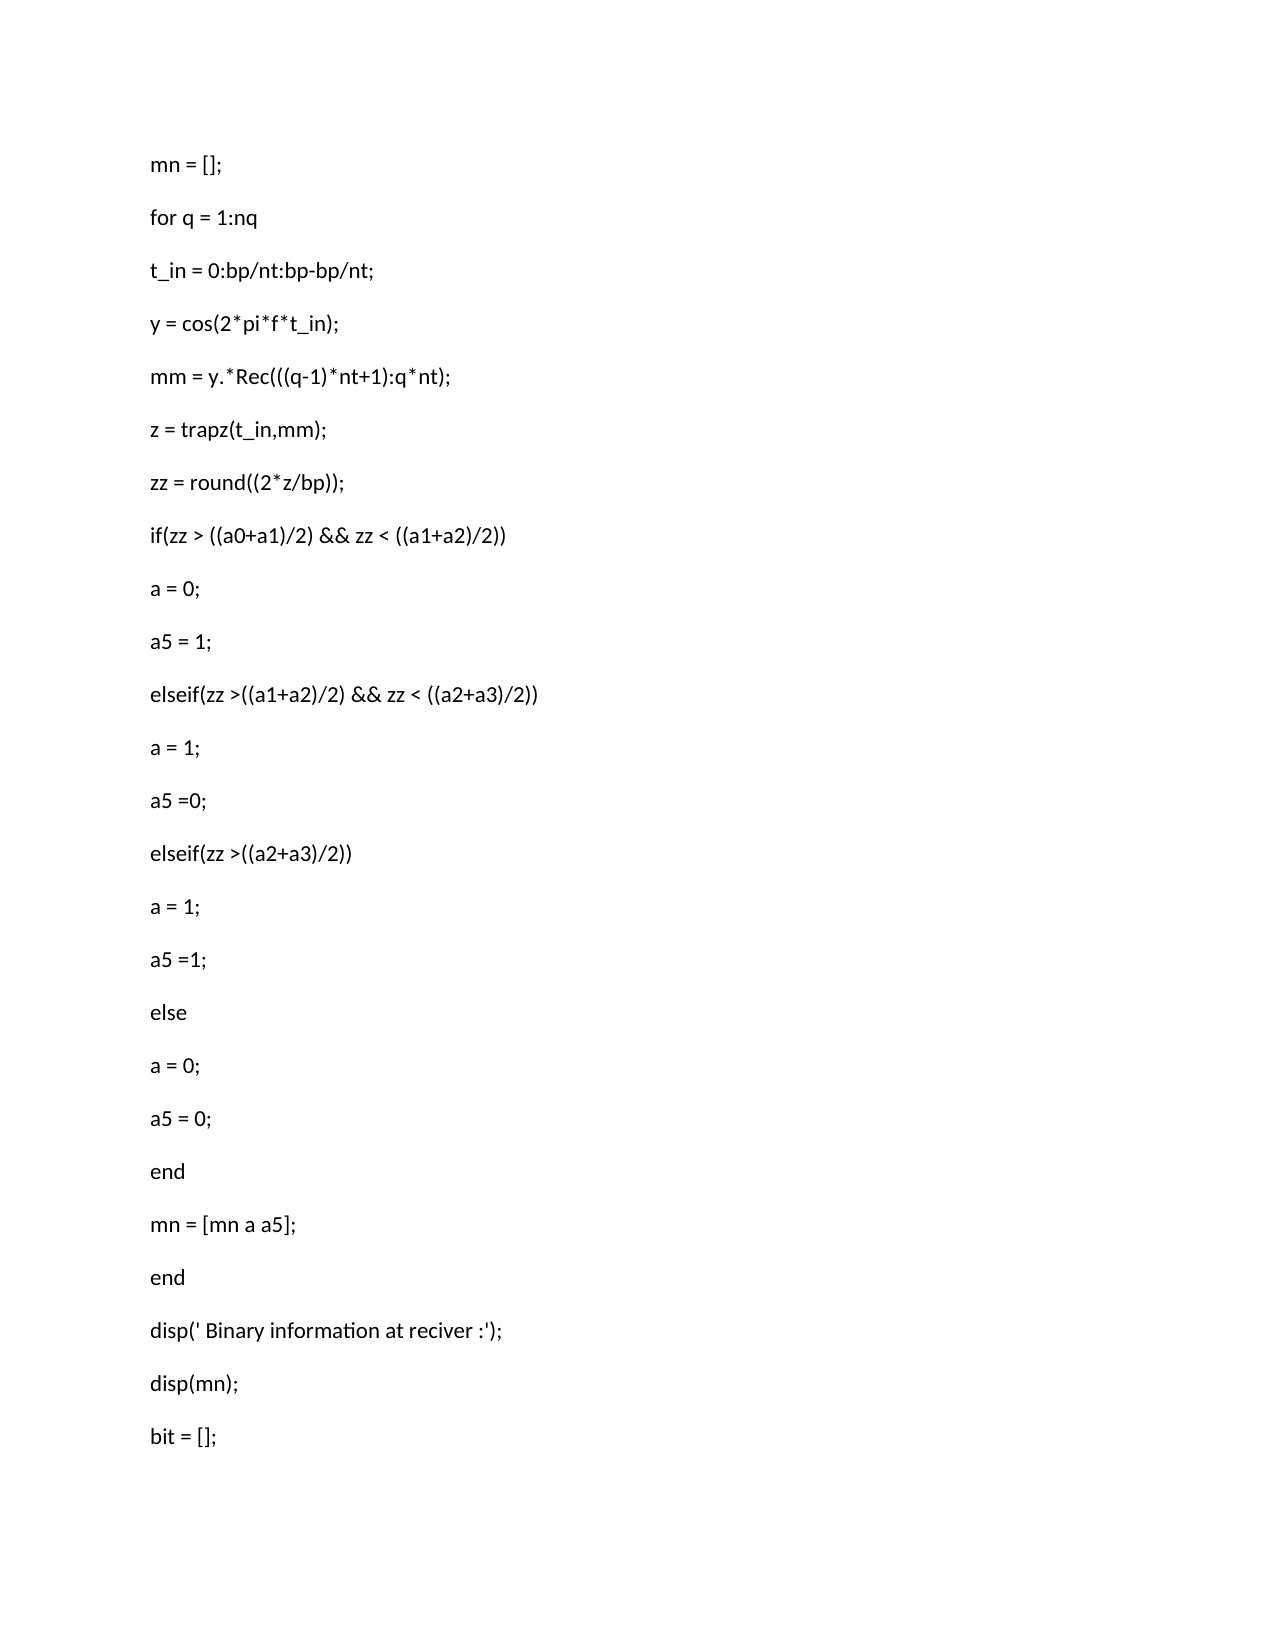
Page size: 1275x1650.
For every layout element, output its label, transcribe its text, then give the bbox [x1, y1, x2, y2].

text a5 = 1; [150, 627, 1125, 655]
text mn = [mn a a5]; [150, 1210, 1125, 1238]
text end [150, 1263, 1125, 1291]
text mn = []; [150, 150, 1125, 178]
text a5 =1; [150, 945, 1125, 973]
text z = trapz(t_in,mm); [150, 415, 1125, 443]
text zz = round((2*z/bp)); [150, 468, 1125, 496]
text a = 1; [150, 892, 1125, 920]
text else [150, 998, 1125, 1026]
text t_in = 0:bp/nt:bp-bp/nt; [150, 256, 1125, 284]
text a = 1; [150, 733, 1125, 761]
text a5 =0; [150, 786, 1125, 814]
text a = 0; [150, 574, 1125, 602]
text disp(' Binary information at reciver :'); [150, 1316, 1125, 1344]
text end [150, 1157, 1125, 1185]
text a = 0; [150, 1051, 1125, 1079]
text if(zz > ((a0+a1)/2) && zz < ((a1+a2)/2)) [150, 521, 1125, 549]
text disp(mn); [150, 1369, 1125, 1397]
text bit = []; [150, 1422, 1125, 1451]
text y = cos(2*pi*f*t_in); [150, 309, 1125, 337]
text mm = y.*Rec(((q-1)*nt+1):q*nt); [150, 362, 1125, 390]
text for q = 1:nq [150, 203, 1125, 231]
text elseif(zz >((a2+a3)/2)) [150, 839, 1125, 867]
text a5 = 0; [150, 1104, 1125, 1132]
text elseif(zz >((a1+a2)/2) && zz < ((a2+a3)/2)) [150, 680, 1125, 708]
